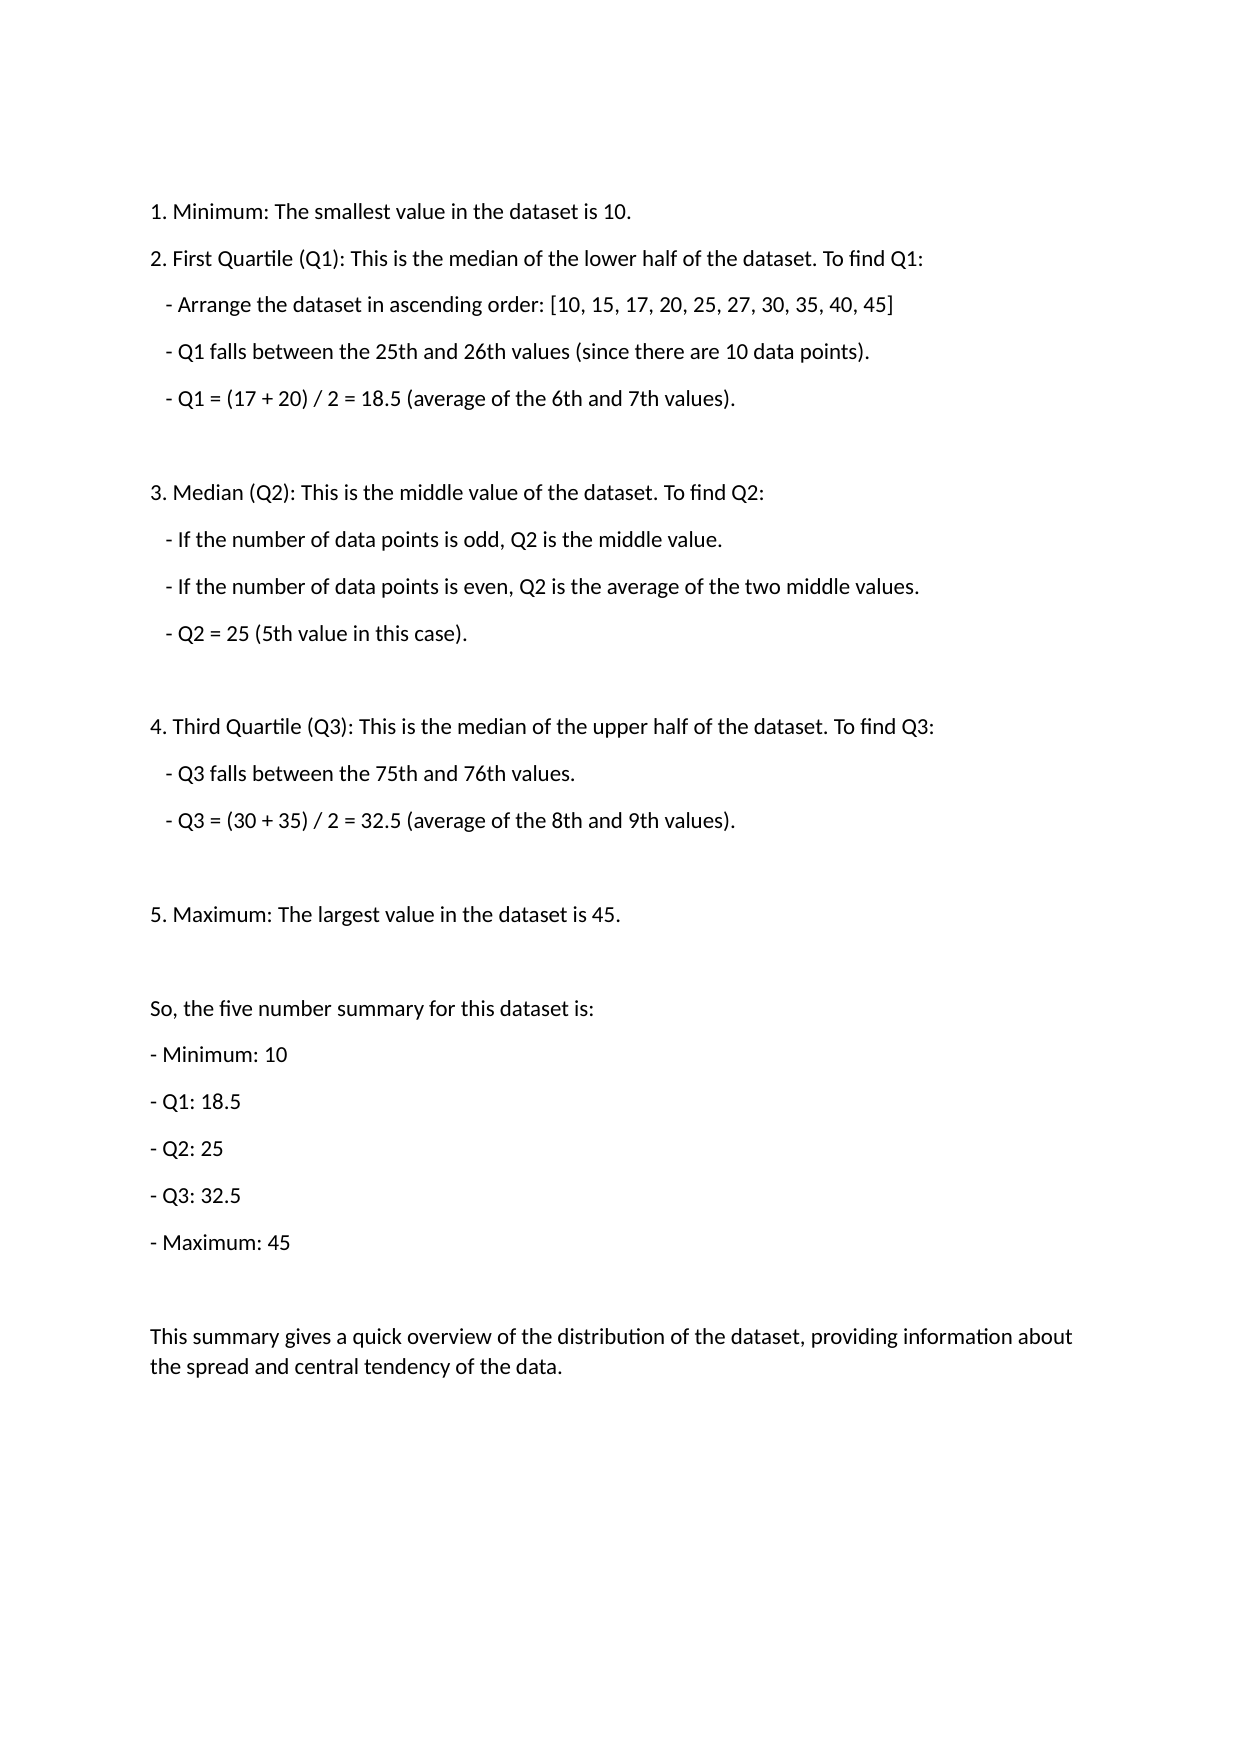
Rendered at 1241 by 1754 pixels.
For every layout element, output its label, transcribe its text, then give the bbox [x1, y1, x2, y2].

text - If the number of data points is even, Q2 is the average of the two middle values. [150, 572, 1090, 600]
text - Minimum: 10 [150, 1041, 1090, 1069]
text - If the number of data points is odd, Q2 is the middle value. [150, 525, 1090, 553]
text - Maximum: 45 [150, 1228, 1090, 1256]
text - Arrange the dataset in ascending order: [10, 15, 17, 20, 25, 27, 30, 35, 40, 45] [150, 291, 1090, 319]
text - Q2: 25 [150, 1134, 1090, 1162]
text 2. First Quartile (Q1): This is the median of the lower half of the dataset. To find Q1: [150, 244, 1090, 272]
text - Q1 falls between the 25th and 26th values (since there are 10 data points). [150, 337, 1090, 366]
text - Q1 = (17 + 20) / 2 = 18.5 (average of the 6th and 7th values). [150, 384, 1090, 412]
text 5. Maximum: The largest value in the dataset is 45. [150, 900, 1090, 928]
text - Q1: 18.5 [150, 1087, 1090, 1116]
text This summary gives a quick overview of the distribution of the dataset, providing information about the spread and central tendency of the data. [150, 1322, 1090, 1380]
text 1. Minimum: The smallest value in the dataset is 10. [150, 197, 1090, 225]
text 3. Median (Q2): This is the middle value of the dataset. To find Q2: [150, 478, 1090, 506]
text - Q3 falls between the 75th and 76th values. [150, 759, 1090, 787]
text 4. Third Quartile (Q3): This is the median of the upper half of the dataset. To find Q3: [150, 712, 1090, 741]
text - Q3 = (30 + 35) / 2 = 32.5 (average of the 8th and 9th values). [150, 806, 1090, 834]
text - Q3: 32.5 [150, 1181, 1090, 1209]
text So, the five number summary for this dataset is: [150, 994, 1090, 1022]
text - Q2 = 25 (5th value in this case). [150, 619, 1090, 647]
